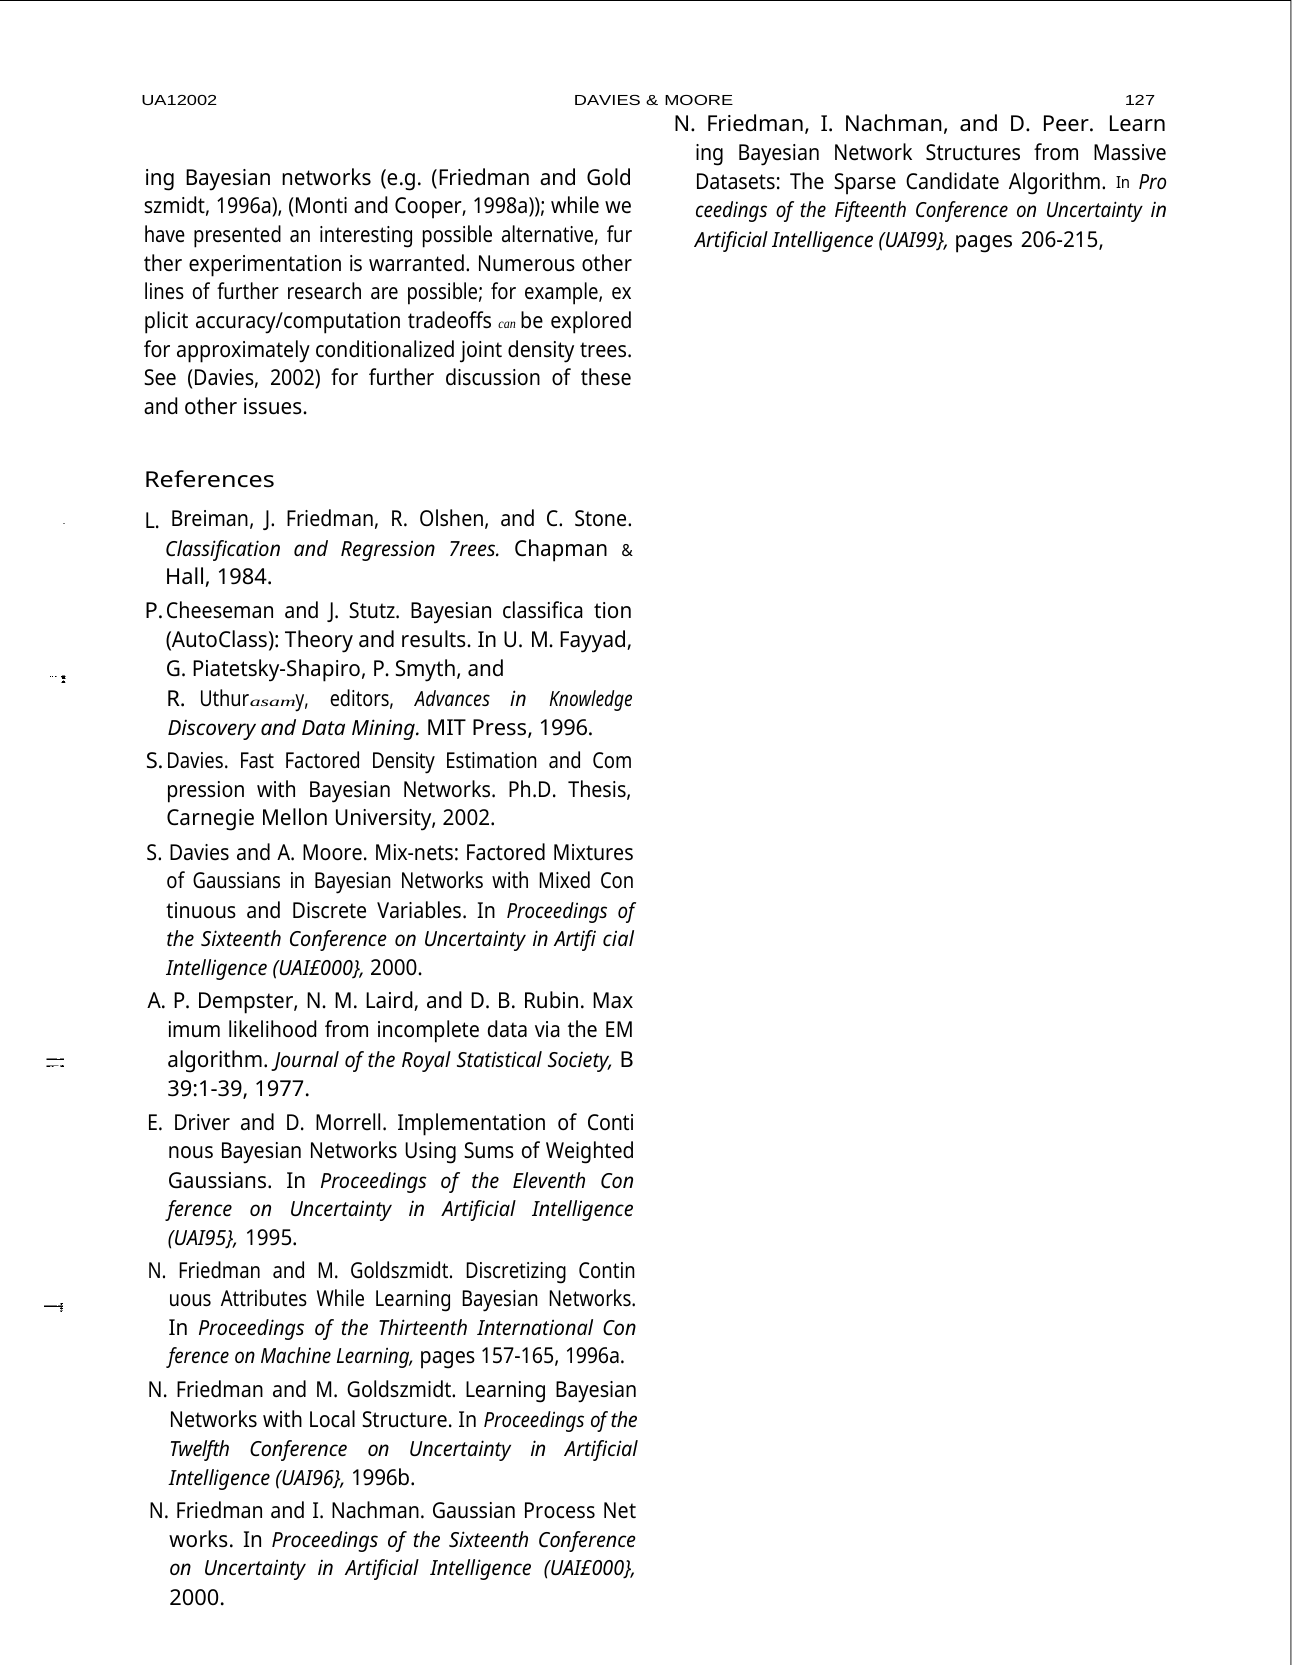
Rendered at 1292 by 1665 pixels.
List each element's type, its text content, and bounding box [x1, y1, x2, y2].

text E. Driver and D. Morrell. Implementation of Conti­ nous Bayesian Networks Using Sums of Weighted Gaussians. In Proceedings of the Eleventh Con­ ference on Uncertainty in Artificial Intelligence (UAI95}, 1995. [147, 1107, 634, 1252]
list Uthurasamy, editors, Advances in Knowledge Discovery and Data Mining. MIT Press, 1996. [166, 683, 632, 742]
text N. Friedman and I. Nachman. Gaussian Process Net­ works. In Proceedings of the Sixteenth Conference on Uncertainty in Artificial Intelligence (UAI£000}, 2000. [149, 1496, 636, 1611]
text UA12002 DAVIES & MOORE 127 [141, 92, 1171, 108]
subtitle Cheeseman and J. Stutz. Bayesian classifica­ tion (AutoClass): Theory and results. In U. M. Fayyad, G. Piatetsky-Shapiro, P. Smyth, and [144, 596, 632, 683]
text N. Friedman and M. Goldszmidt. Learning Bayesian Networks with Local Structure. In Proceedings of the Twelfth Conference on Uncertainty in Artificial Intelligence (UAI96}, 1996b. [147, 1374, 637, 1492]
text L. Breiman, J. Friedman, R. Olshen, and C. Stone. Classification and Regression 7rees. Chapman & Hall, 1984. [144, 504, 633, 591]
subtitle Davies. Fast Factored Density Estimation and Com­ pression with Bayesian Networks. Ph.D. Thesis, Carnegie Mellon University, 2002. [146, 746, 632, 832]
text N. Friedman, I. Nachman, and D. Peer. Learn­ ing Bayesian Network Structures from Massive Datasets: The Sparse Candidate Algorithm. In Pro­ ceedings of the Fifteenth Conference on Uncertainty in Artificial Intelligence (UAI99}, pages 206-215, [673, 108, 1167, 253]
subtitle ing Bayesian networks (e.g. (Friedman and Gold­ szmidt, 1996a), (Monti and Cooper, 1998a)); while we have presented an interesting possible alternative, fur­ ther experimentation is warranted. Numerous other lines of further research are possible; for example, ex­ plicit accuracy/computation tradeoffs can be explored for approximately conditionalized joint density trees. See (Davies, 2002) for further discussion of these and other issues. [143, 163, 632, 421]
text A. P. Dempster, N. M. Laird, and D. B. Rubin. Max­ imum likelihood from incomplete data via the EM algorithm. Journal of the Royal Statistical Society, B 39:1-39, 1977. [147, 986, 634, 1103]
text S. Davies and A. Moore. Mix-nets: Factored Mixtures of Gaussians in Bayesian Networks with Mixed Con­ tinuous and Discrete Variables. In Proceedings of the Sixteenth Conference on Uncertainty in Artifi­ cial Intelligence (UAI£000}, 2000. [146, 837, 634, 982]
text N. Friedman and M. Goldszmidt. Discretizing Contin­ uous Attributes While Learning Bayesian Networks. In Proceedings of the Thirteenth International Con­ ference on Machine Learning, pages 157-165, 1996a. [147, 1256, 636, 1370]
picture [0, 0, 1292, 1665]
text References [144, 464, 642, 494]
